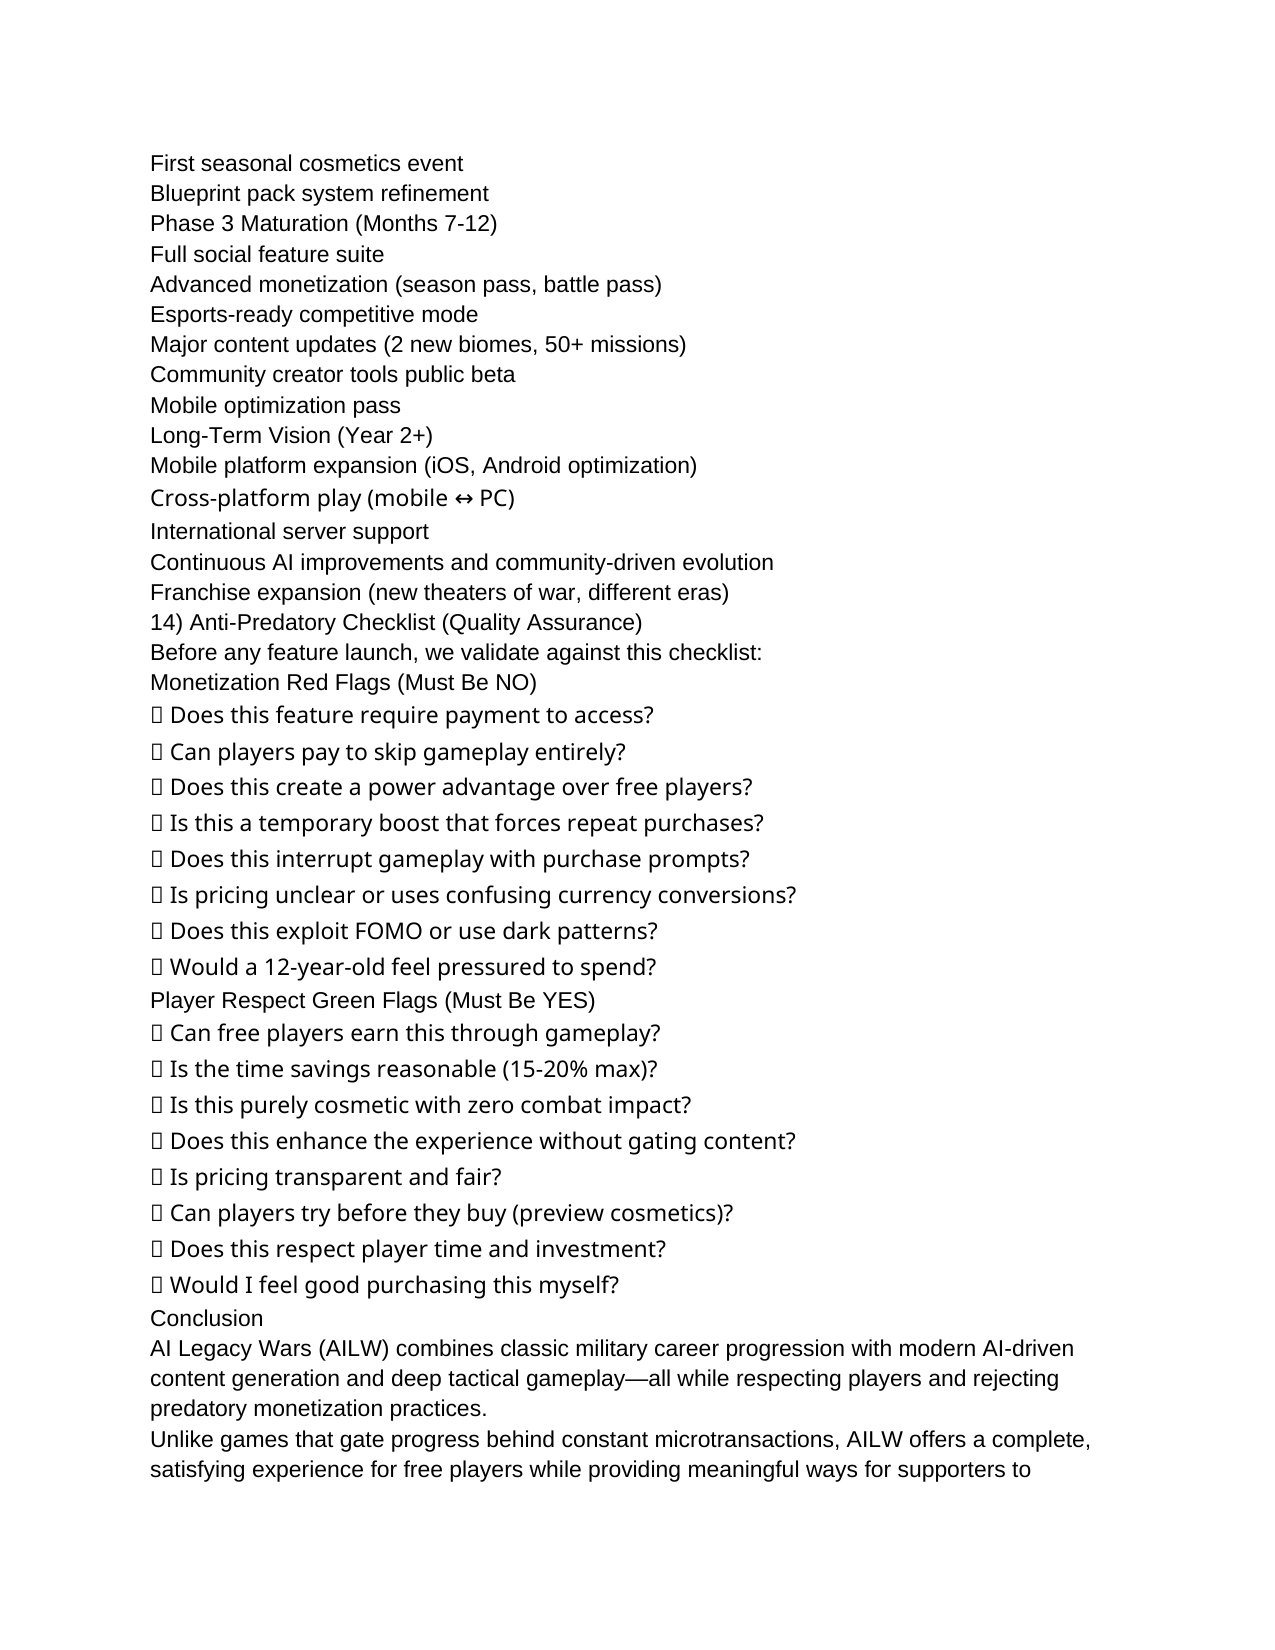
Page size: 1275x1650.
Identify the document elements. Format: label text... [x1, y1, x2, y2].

text AI Legacy Wars (AILW) combines classic military career progression with modern AI-driven content generation and deep tactical gameplay—all while respecting players and rejecting predatory monetization practices. [150, 1335, 1125, 1422]
text ❌ Is this a temporary boost that forces repeat purchases? [150, 807, 1125, 838]
text Cross-platform play (mobile ↔ PC) [150, 482, 1125, 513]
text ❌ Would a 12-year-old feel pressured to spend? [150, 951, 1125, 982]
text Monetization Red Flags (Must Be NO) [150, 669, 1125, 696]
text International server support [150, 518, 1125, 544]
text ✅ Can players try before they buy (preview cosmetics)? [150, 1197, 1125, 1228]
text Mobile optimization pass [150, 392, 1125, 418]
text Advanced monetization (season pass, battle pass) [150, 271, 1125, 297]
text Conclusion [150, 1305, 1125, 1331]
text Before any feature launch, we validate against this checklist: [150, 639, 1125, 665]
text ✅ Would I feel good purchasing this myself? [150, 1269, 1125, 1300]
text First seasonal cosmetics event [150, 150, 1125, 176]
text ❌ Does this create a power advantage over free players? [150, 771, 1125, 803]
text Player Respect Green Flags (Must Be YES) [150, 987, 1125, 1013]
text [150, 1426, 1125, 1482]
text ❌ Does this interrupt gameplay with purchase prompts? [150, 843, 1125, 874]
text Franchise expansion (new theaters of war, different eras) [150, 579, 1125, 605]
text ❌ Does this exploit FOMO or use dark patterns? [150, 915, 1125, 946]
text Blueprint pack system refinement [150, 180, 1125, 207]
text ❌ Does this feature require payment to access? [150, 699, 1125, 731]
text ✅ Can free players earn this through gameplay? [150, 1017, 1125, 1048]
text Mobile platform expansion (iOS, Android optimization) [150, 452, 1125, 478]
text 14) Anti-Predatory Checklist (Quality Assurance) [150, 609, 1125, 635]
text ✅ Is this purely cosmetic with zero combat impact? [150, 1089, 1125, 1120]
text Phase 3 Maturation (Months 7-12) [150, 210, 1125, 237]
text Continuous AI improvements and community-driven evolution [150, 548, 1125, 575]
text ❌ Can players pay to skip gameplay entirely? [150, 735, 1125, 767]
text ✅ Is pricing transparent and fair? [150, 1161, 1125, 1192]
text ✅ Is the time savings reasonable (15-20% max)? [150, 1053, 1125, 1084]
text ✅ Does this respect player time and investment? [150, 1233, 1125, 1264]
text Esports-ready competitive mode [150, 301, 1125, 327]
text Major content updates (2 new biomes, 50+ missions) [150, 331, 1125, 358]
text Full social feature suite [150, 241, 1125, 267]
text ✅ Does this enhance the experience without gating content? [150, 1125, 1125, 1156]
text Long-Term Vision (Year 2+) [150, 422, 1125, 448]
text Community creator tools public beta [150, 361, 1125, 388]
text ❌ Is pricing unclear or uses confusing currency conversions? [150, 879, 1125, 910]
